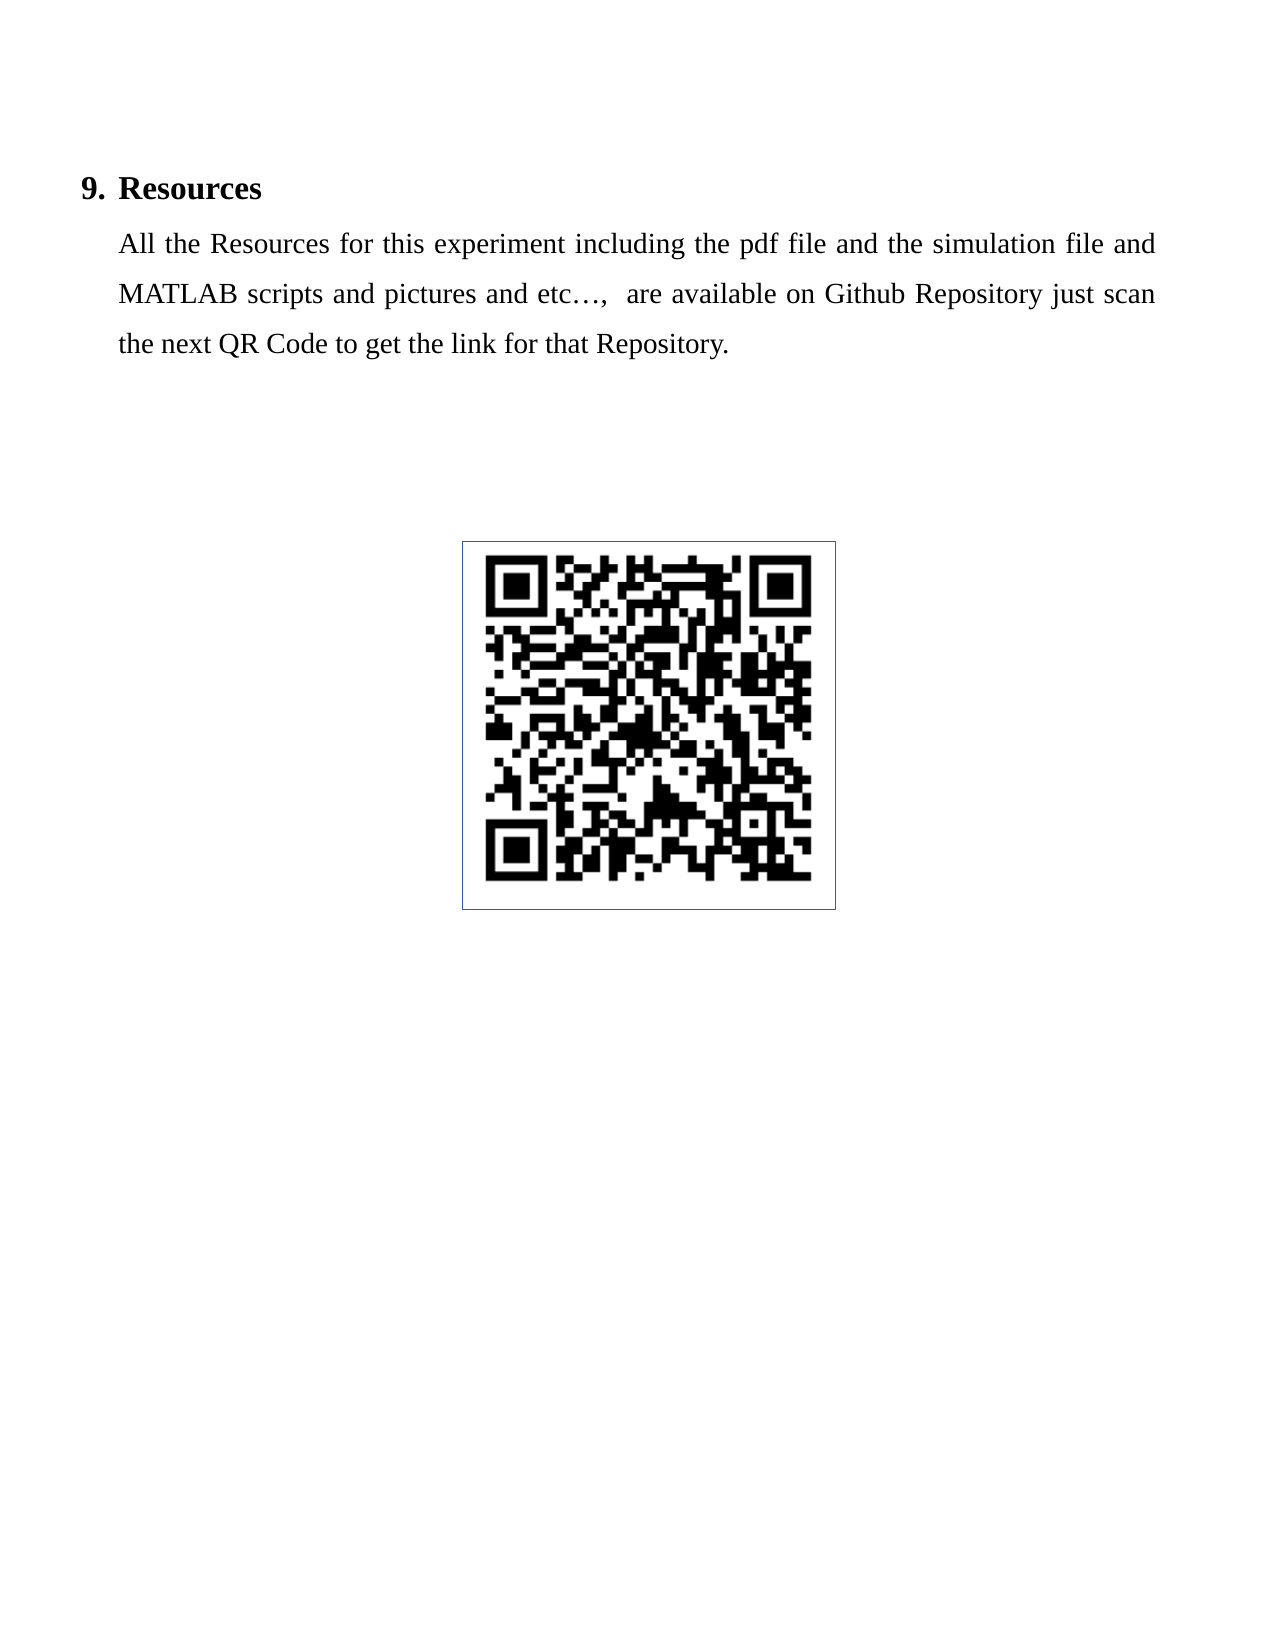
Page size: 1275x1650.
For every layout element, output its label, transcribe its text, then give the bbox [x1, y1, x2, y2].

list Resources [81, 168, 1157, 207]
text All the Resources for this experiment including the pdf file and the simulation file and MATLAB scripts and pictures and etc…, are available on Github Repository just scan the next QR Code to get the link for that Repository. [81, 226, 1157, 360]
picture [463, 542, 835, 909]
